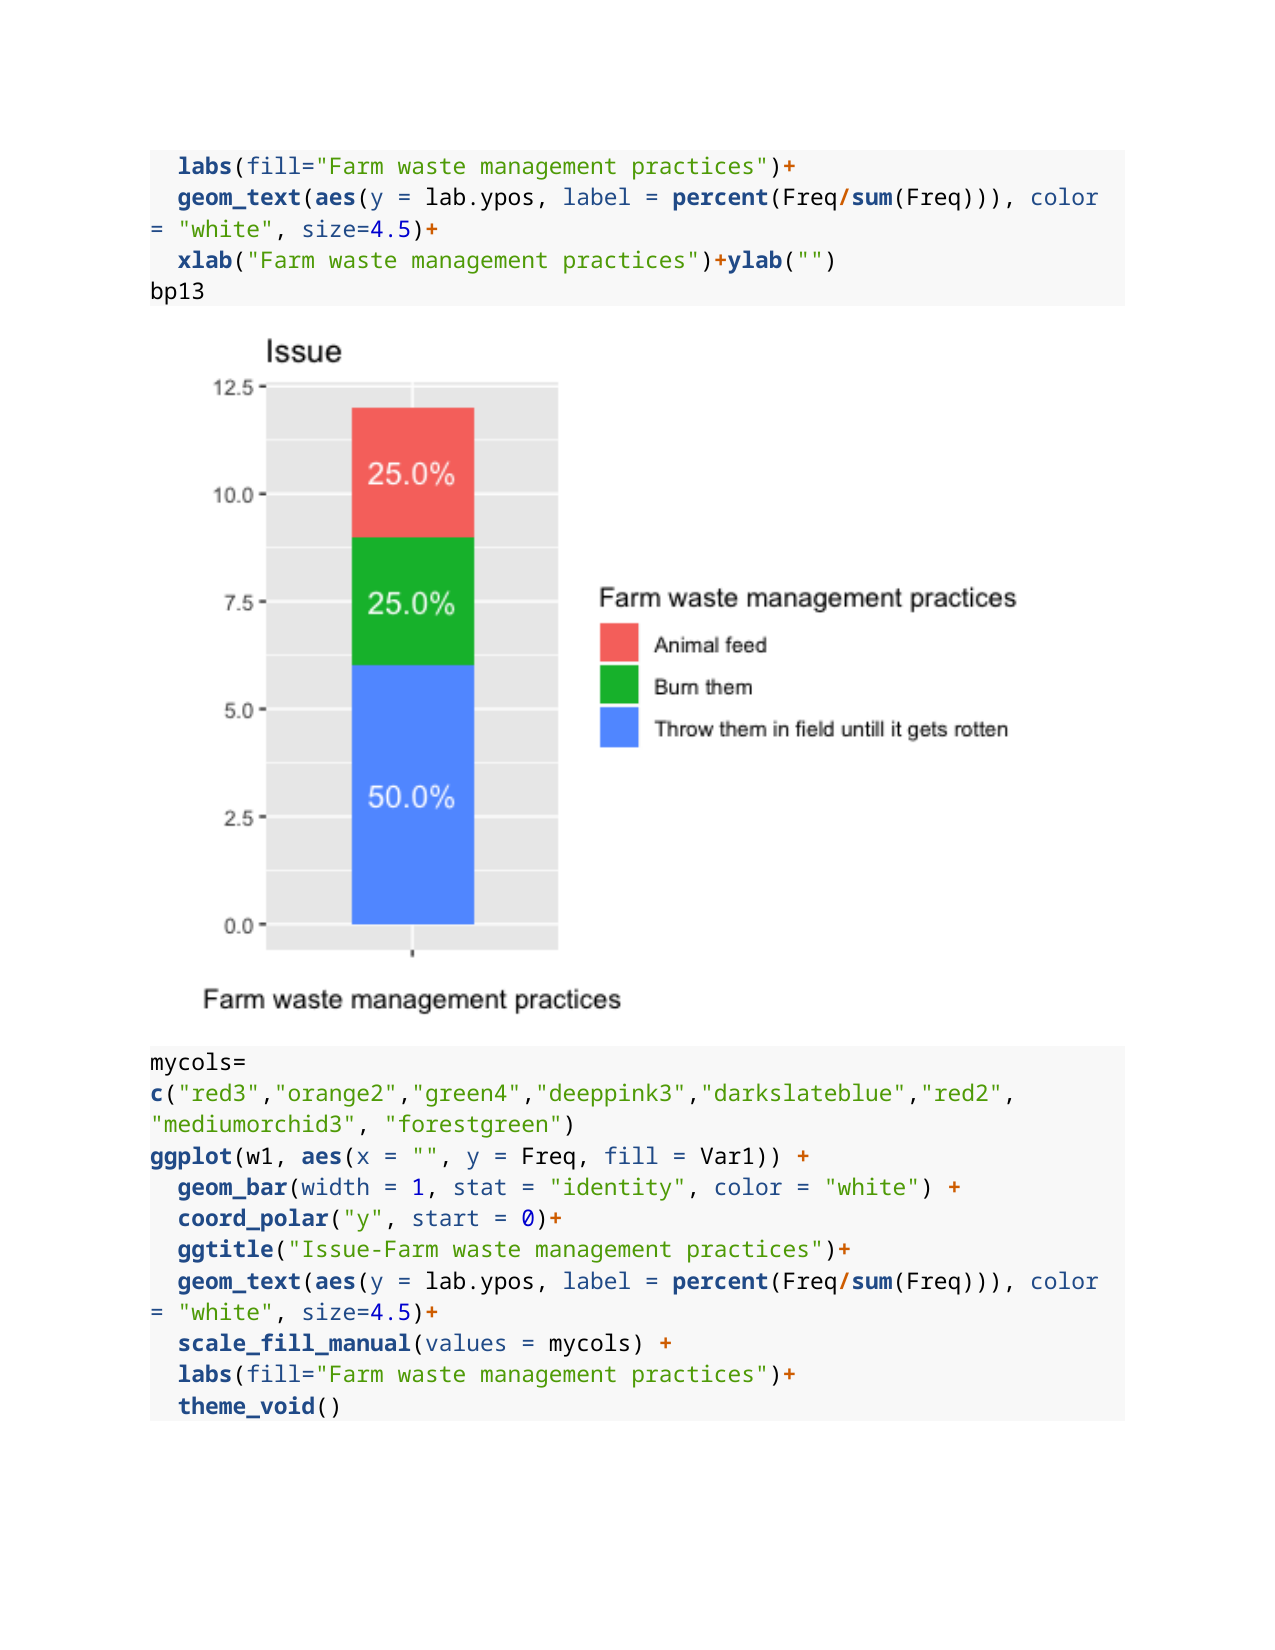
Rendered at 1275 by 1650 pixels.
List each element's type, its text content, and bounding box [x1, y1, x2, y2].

picture [168, 327, 1044, 1027]
text mycols= c("red3","orange2","green4","deeppink3","darkslateblue","red2", "mediumorchid3", "forestgreen") ggplot(w1, aes(x = "", y = Freq, fill = Var1)) + geom_bar(width = 1, stat = "identity", color = "white") + coord_polar("y", start = 0)+ ggtitle("Issue-Farm waste management practices")+ geom_text(aes(y = lab.ypos, label = percent(Freq/sum(Freq))), color = "white", size=4.5)+ scale_fill_manual(values = mycols) + labs(fill="Farm waste management practices")+ theme_void() [150, 1046, 1125, 1421]
